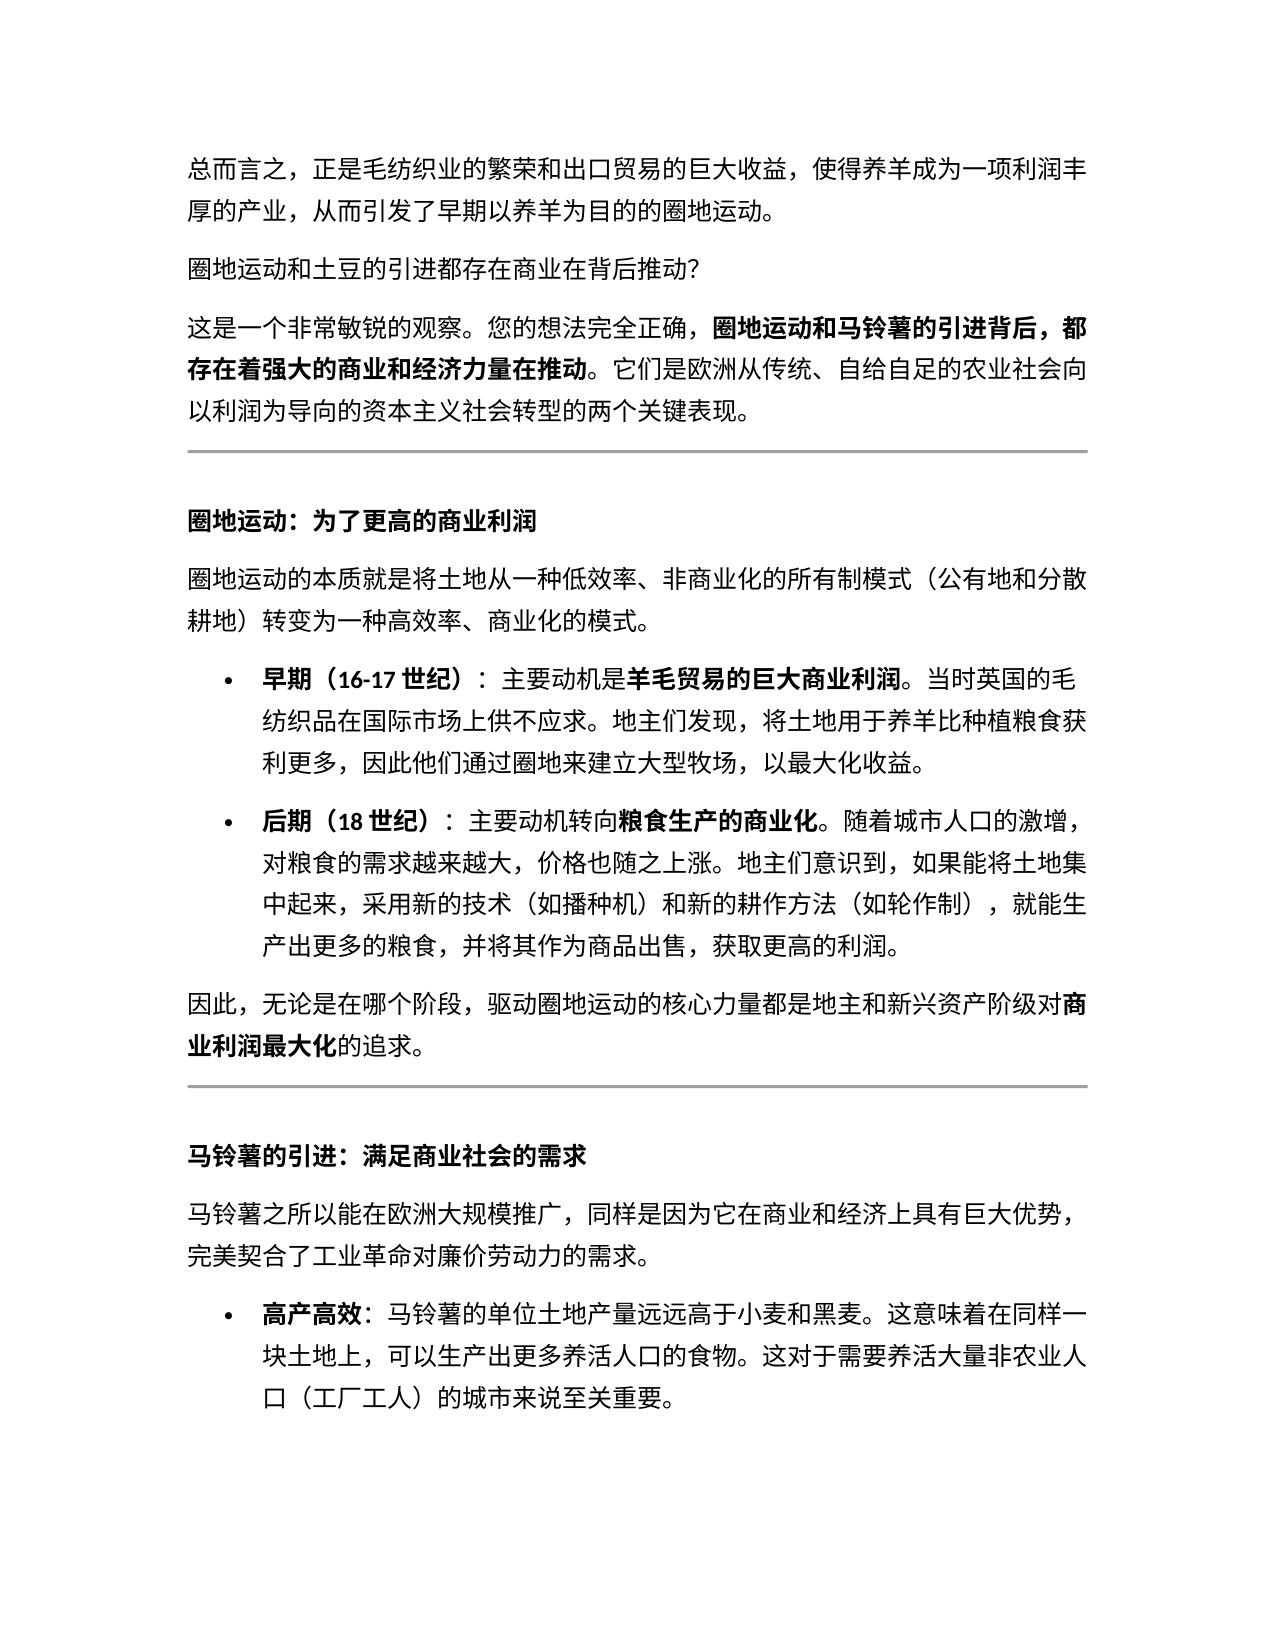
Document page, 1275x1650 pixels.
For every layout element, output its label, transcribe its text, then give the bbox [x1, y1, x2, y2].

list 早期（16-17世纪）：主要动机是羊毛贸易的巨大商业利润。当时英国的毛纺织品在国际市场上供不应求。地主们发现，将土地用于养羊比种植粮食获利更多，因此他们通过圈地来建立大型牧场，以最大化收益。 [225, 660, 1087, 779]
text 因此，无论是在哪个阶段，驱动圈地运动的核心力量都是地主和新兴资产阶级对商业利润最大化的追求。 [187, 985, 1087, 1063]
text 总而言之，正是毛纺织业的繁荣和出口贸易的巨大收益，使得养羊成为一项利润丰厚的产业，从而引发了早期以养羊为目的的圈地运动。 [187, 150, 1087, 228]
list 后期（18世纪）：主要动机转向粮食生产的商业化。随着城市人口的激增，对粮食的需求越来越大，价格也随之上涨。地主们意识到，如果能将土地集中起来，采用新的技术（如播种机）和新的耕作方法（如轮作制），就能生产出更多的粮食，并将其作为商品出售，获取更高的利润。 [225, 802, 1087, 963]
text 这是一个非常敏锐的观察。您的想法完全正确，圈地运动和马铃薯的引进背后，都存在着强大的商业和经济力量在推动。它们是欧洲从传统、自给自足的农业社会向以利润为导向的资本主义社会转型的两个关键表现。 [187, 308, 1087, 428]
text 马铃薯的引进：满足商业社会的需求 [187, 1137, 1087, 1173]
text 圈地运动和土豆的引进都存在商业在背后推动？ [187, 250, 1087, 286]
text 圈地运动的本质就是将土地从一种低效率、非商业化的所有制模式（公有地和分散耕地）转变为一种高效率、商业化的模式。 [187, 560, 1087, 638]
list 高产高效：马铃薯的单位土地产量远远高于小麦和黑麦。这意味着在同样一块土地上，可以生产出更多养活人口的食物。这对于需要养活大量非农业人口（工厂工人）的城市来说至关重要。 [225, 1295, 1087, 1414]
text 马铃薯之所以能在欧洲大规模推广，同样是因为它在商业和经济上具有巨大优势，完美契合了工业革命对廉价劳动力的需求。 [187, 1195, 1087, 1273]
text 圈地运动：为了更高的商业利润 [187, 502, 1087, 538]
